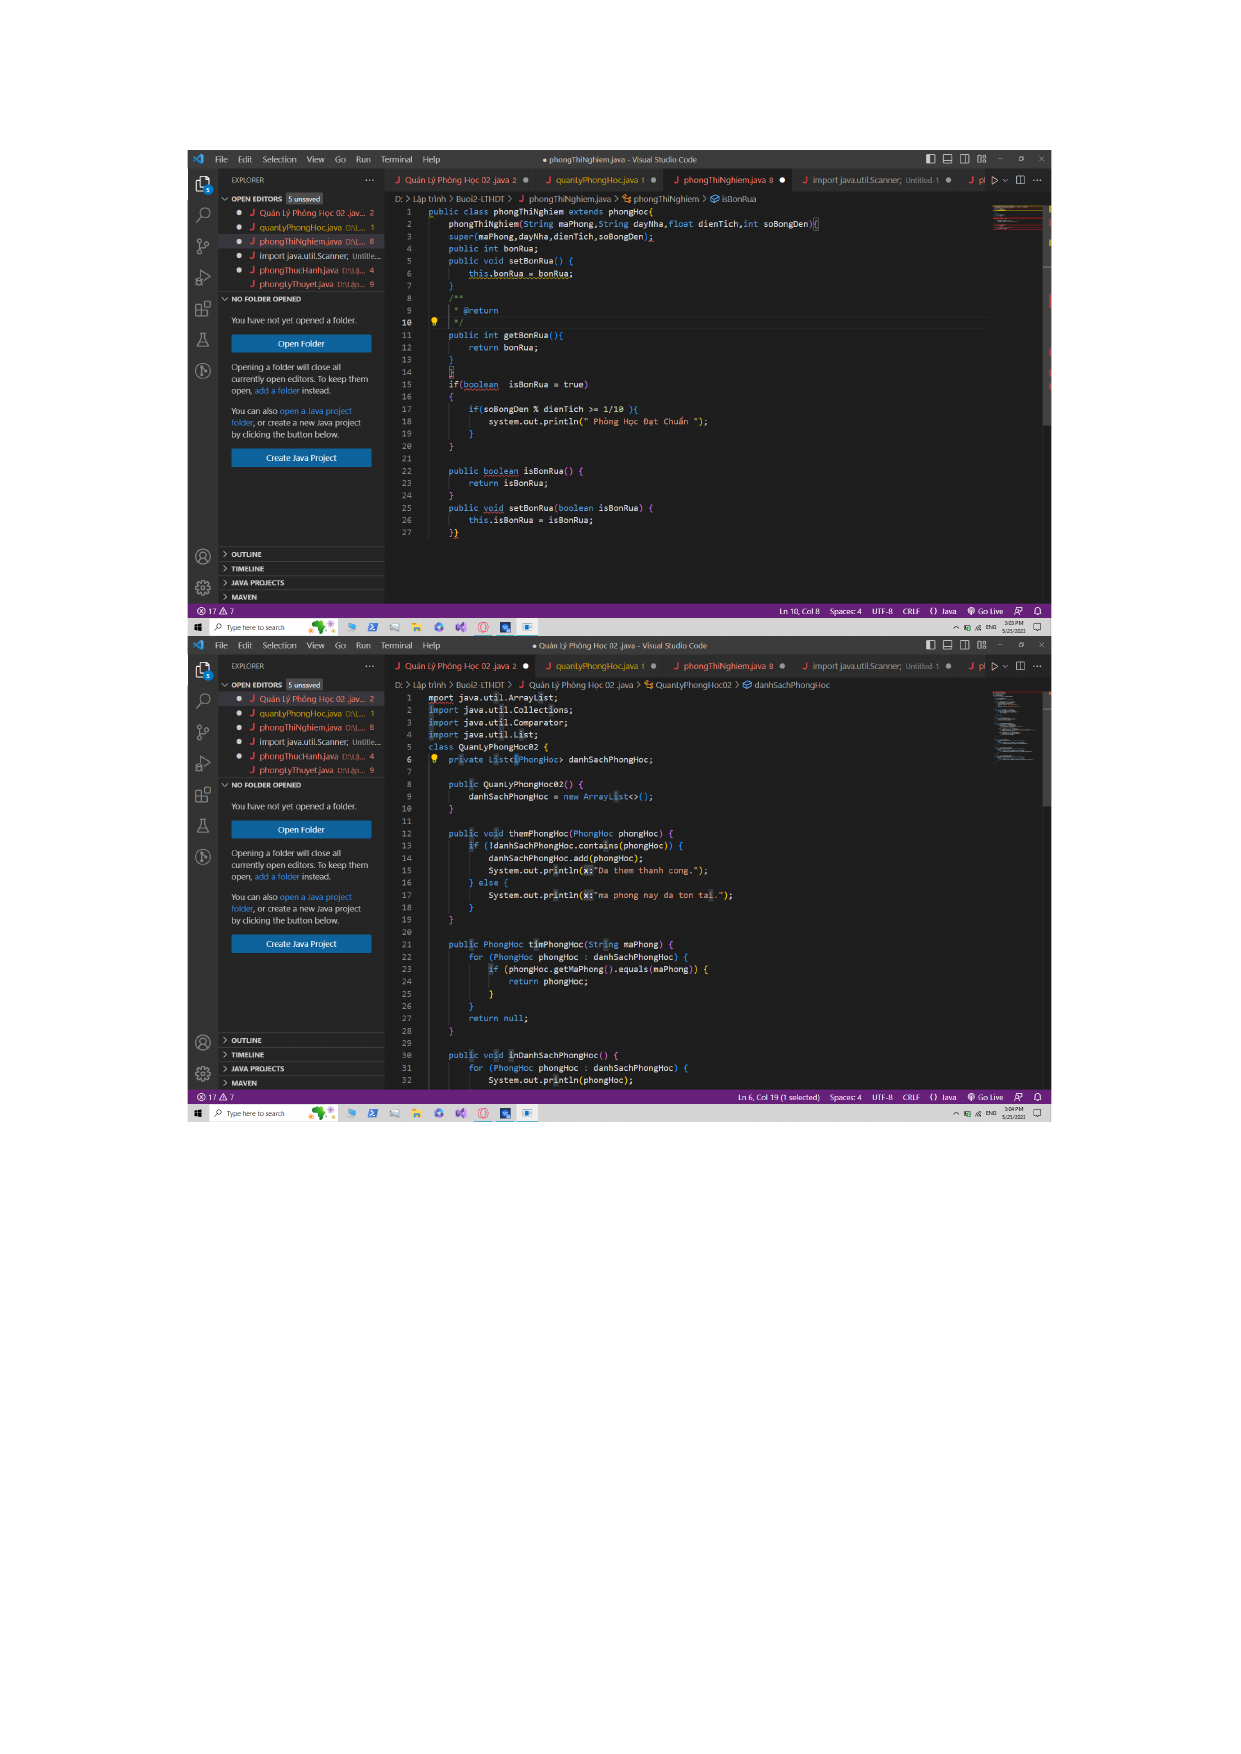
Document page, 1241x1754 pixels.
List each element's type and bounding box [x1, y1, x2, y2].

picture [187, 150, 1052, 1122]
